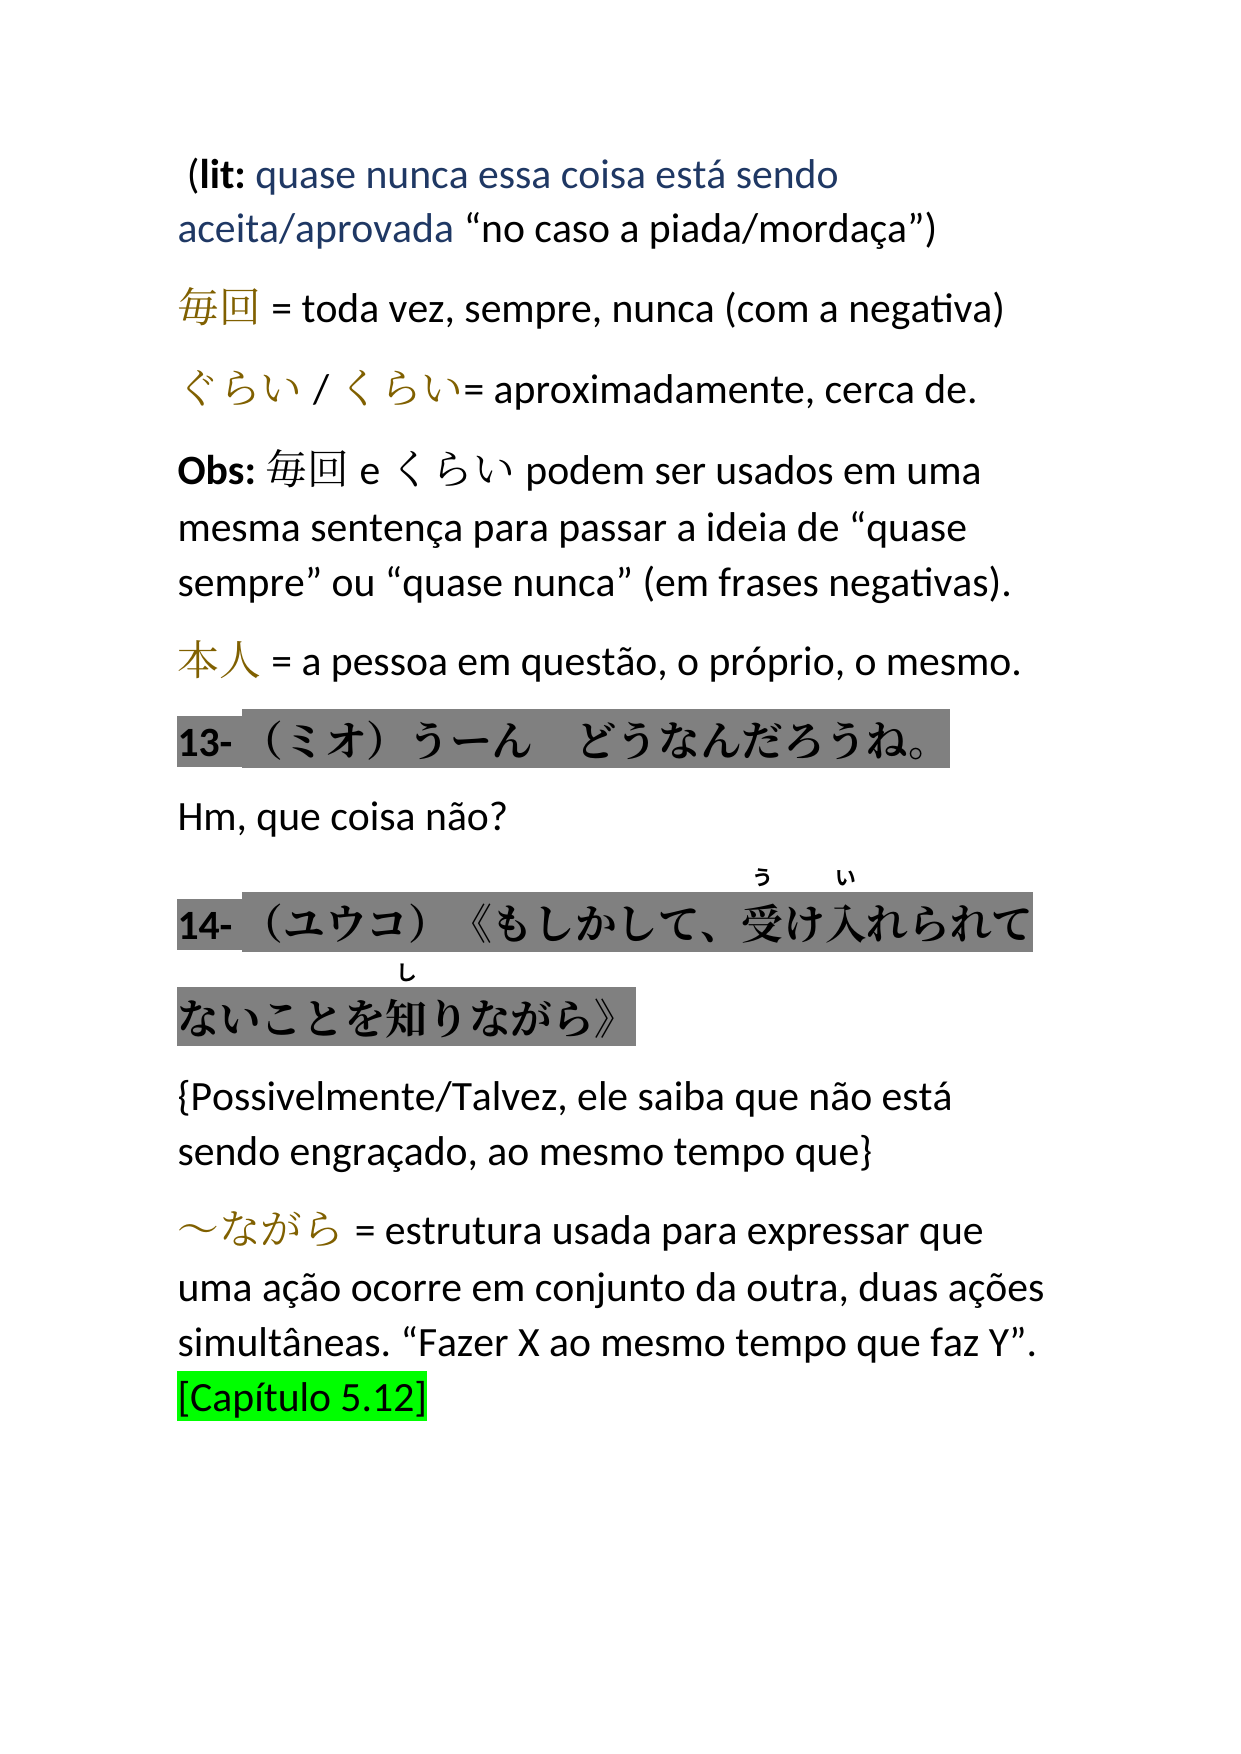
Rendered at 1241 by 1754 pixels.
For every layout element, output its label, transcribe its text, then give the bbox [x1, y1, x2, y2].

text Obs: 毎回 e くらい podem ser usados em uma mesma sentença para passar a ideia de “quase sempre” ou “quase nunca” (em frases negativas). [177, 437, 1063, 606]
text 毎回 = toda vez, sempre, nunca (com a negativa) [177, 274, 1063, 334]
text {Possivelmente/Talvez, ele saiba que não está sendo engraçado, ao mesmo tempo que} [177, 1070, 1063, 1176]
text ぐらい / くらい= aproximadamente, cerca de. [177, 355, 1063, 415]
text 13- （ミオ）うーん どうなんだろうね。 [177, 708, 1063, 768]
text 14- （ユウコ）《もしかして、けれられてないことをりながら》 [177, 861, 1063, 1046]
text (lit: quase nunca essa coisa está sendo aceita/aprovada “no caso a piada/mordaça”) [177, 148, 1063, 253]
text ～ながら = estrutura usada para expressar que uma ação ocorre em conjunto da outra, duas ações simultâneas. “Fazer X ao mesmo tempo que faz Y”. [Capítulo 5.12] [177, 1197, 1063, 1421]
text 本人 = a pessoa em questão, o próprio, o mesmo. [177, 627, 1063, 687]
text Hm, que coisa não? [177, 790, 1063, 841]
